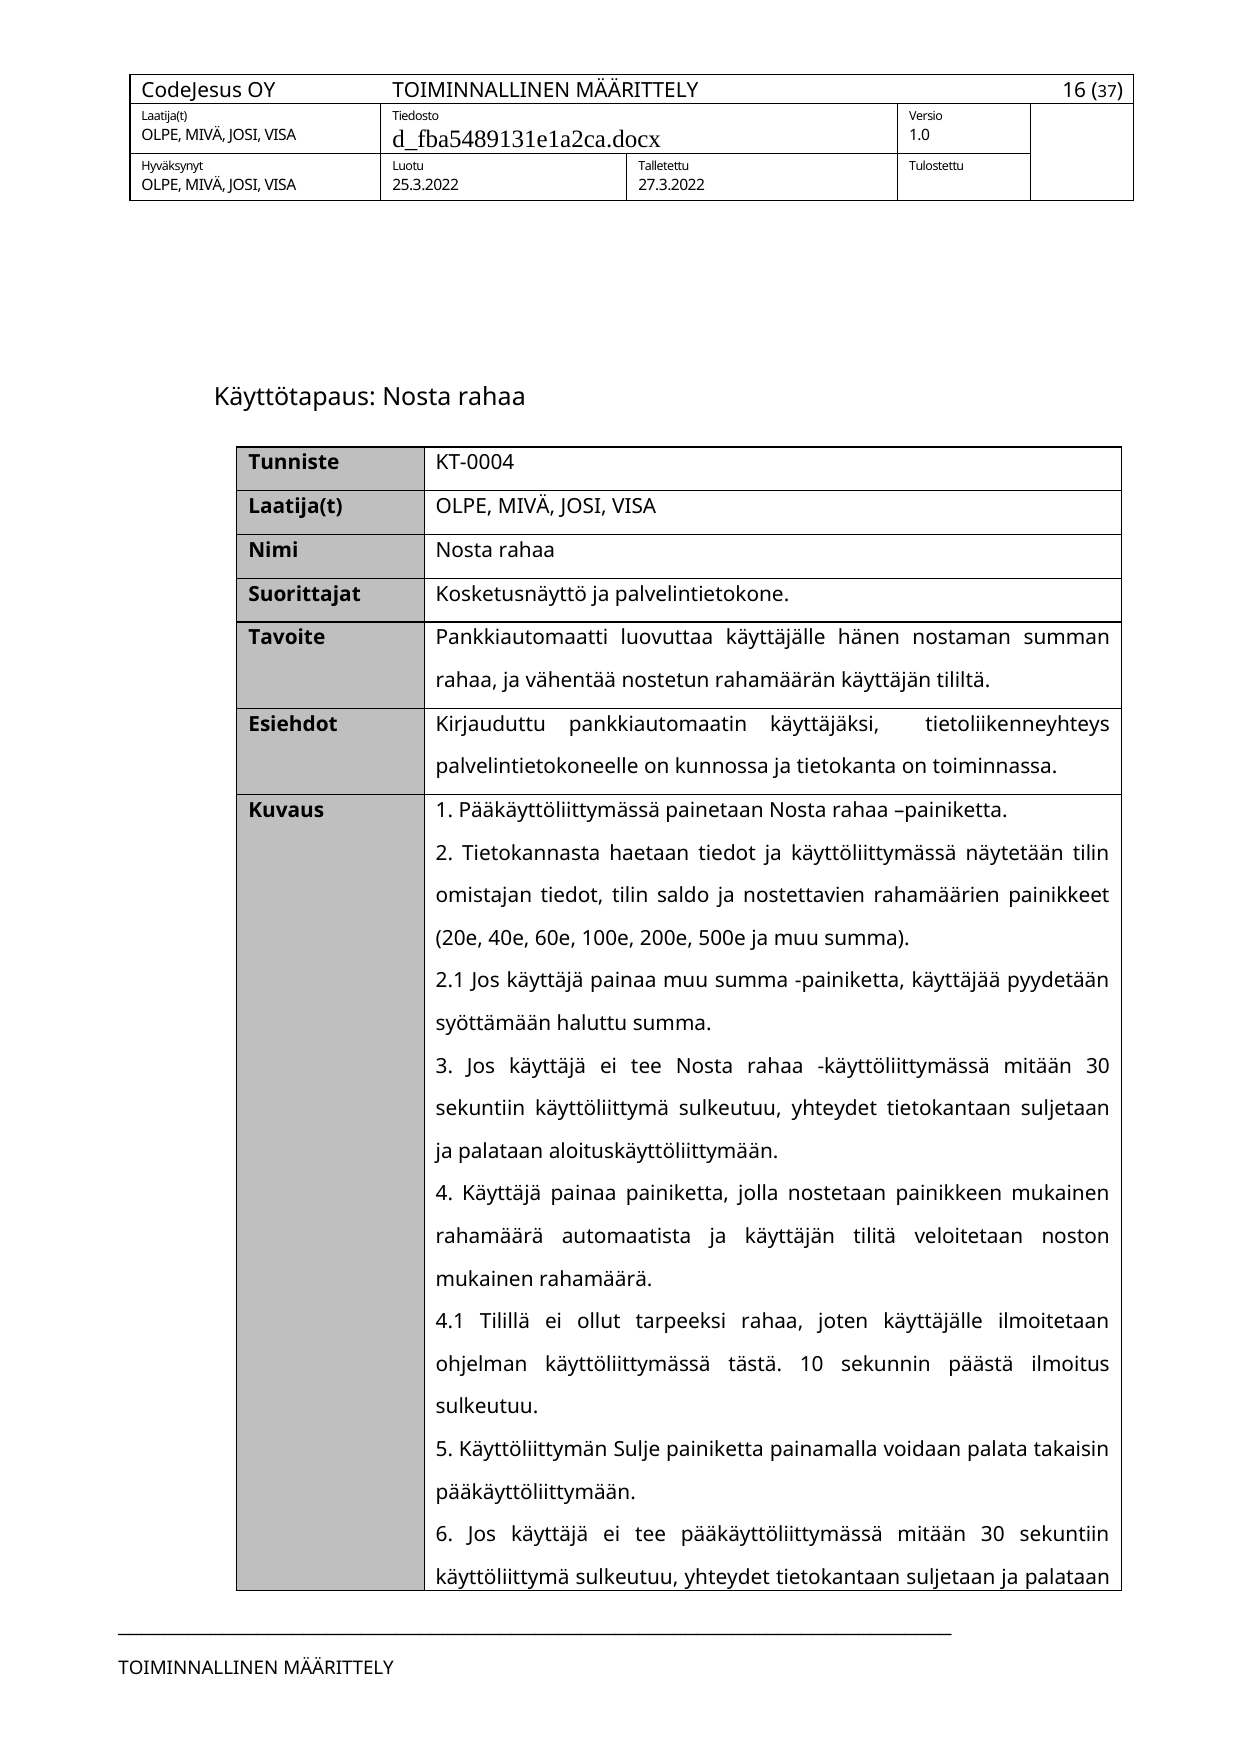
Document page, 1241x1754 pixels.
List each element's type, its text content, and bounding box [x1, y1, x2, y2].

table_header Tunniste [237, 448, 424, 490]
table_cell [425, 795, 1121, 1590]
table_cell Nimi [237, 535, 424, 578]
table_cell Kosketusnäyttö ja palvelintietokone. [425, 579, 1121, 621]
table_cell Tavoite [237, 623, 424, 708]
table_header KT-0004 [425, 448, 1121, 490]
table_cell Esiehdot [237, 709, 424, 794]
table_cell Suorittajat [237, 579, 424, 621]
table_cell Kuvaus [237, 795, 424, 1590]
text Käyttötapaus: Nosta rahaa [118, 378, 1122, 412]
table_cell Kirjauduttu pankkiautomaatin käyttäjäksi, tietoliikenneyhteys palvelintietokoneelle on kunnossa ja tietokanta on toiminnassa. [425, 709, 1121, 794]
table_cell Pankkiautomaatti luovuttaa käyttäjälle hänen nostaman summan rahaa, ja vähentää nostetun rahamäärän käyttäjän tililtä. [425, 623, 1121, 708]
table_cell OLPE, MIVÄ, JOSI, VISA [425, 491, 1121, 534]
table_cell Laatija(t) [237, 491, 424, 534]
table_cell Nosta rahaa [425, 535, 1121, 578]
